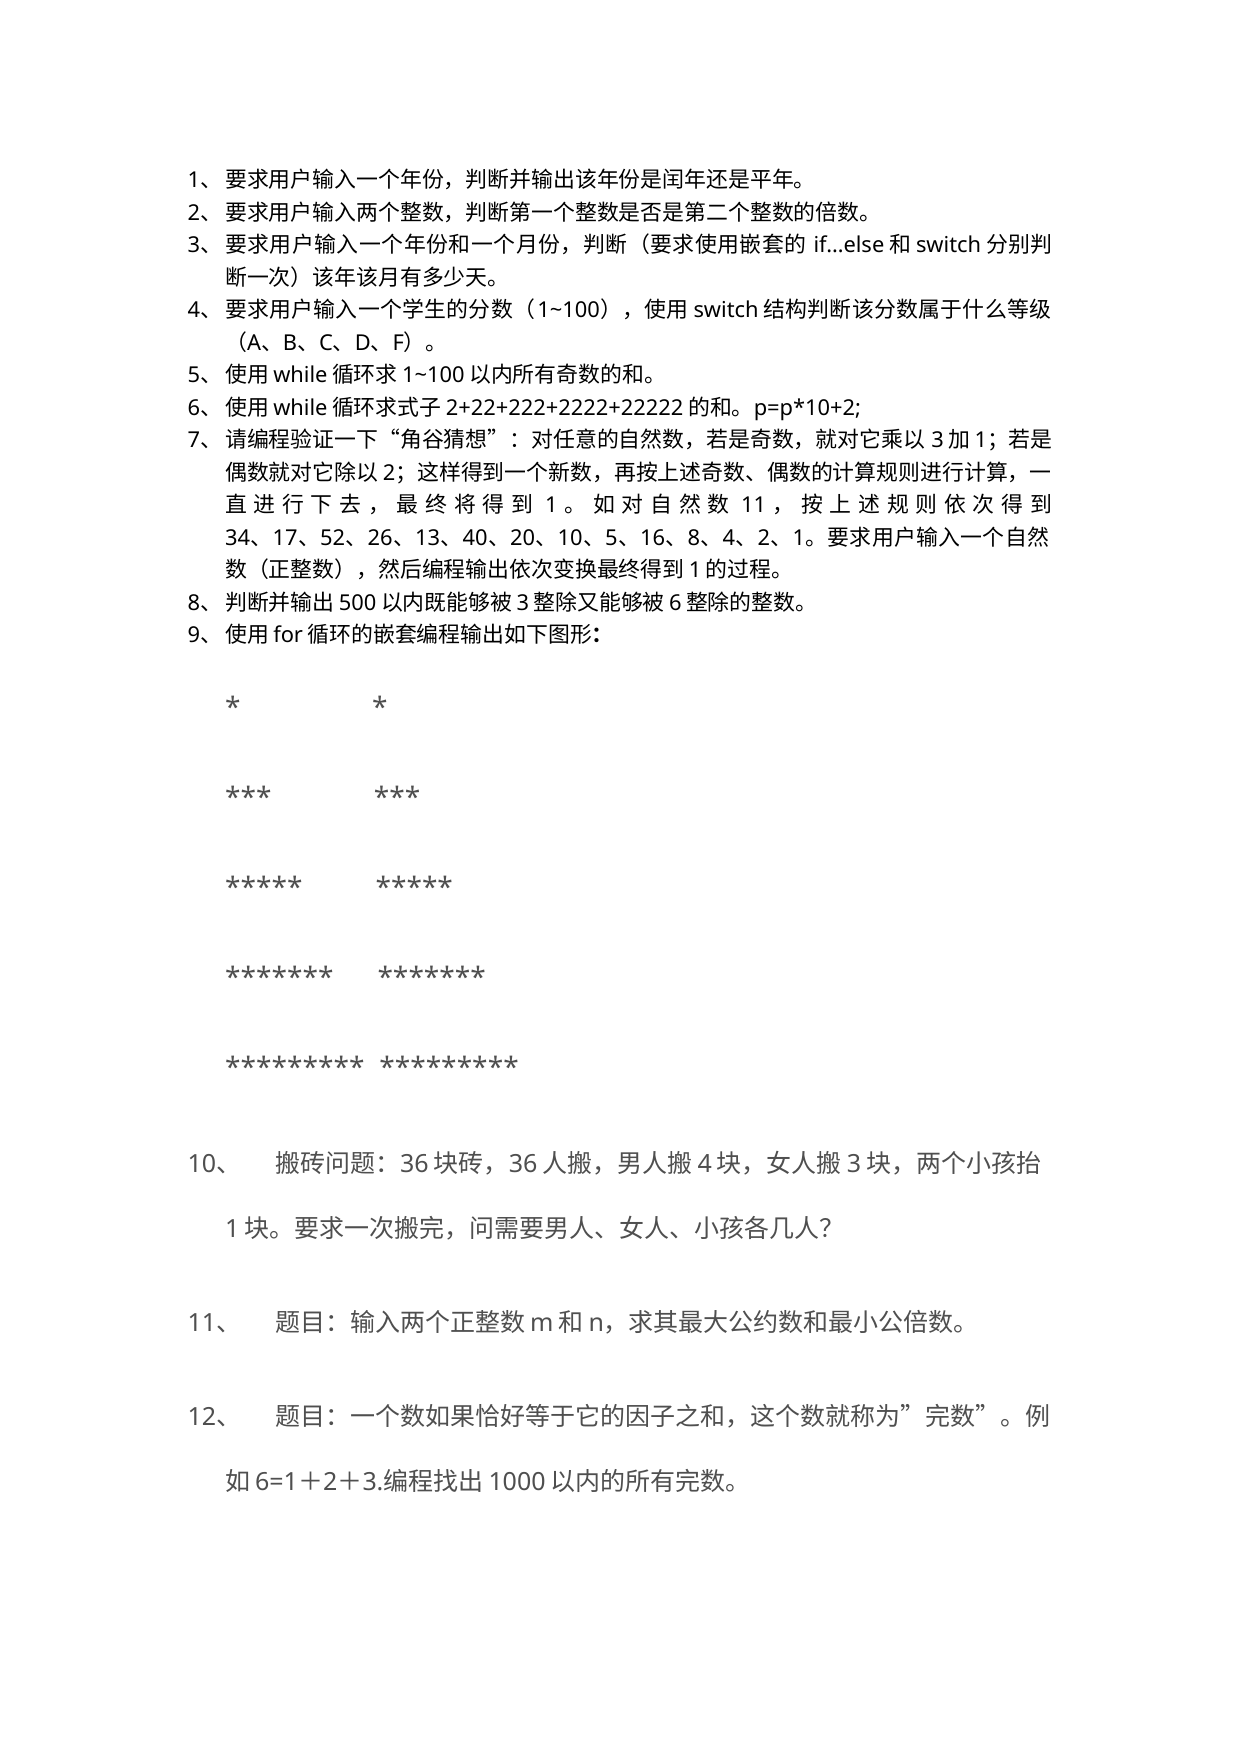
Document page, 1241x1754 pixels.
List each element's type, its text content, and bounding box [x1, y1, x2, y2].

list 要求用户输入两个整数，判断第一个整数是否是第二个整数的倍数。 [187, 194, 1053, 227]
list 判断并输出500以内既能够被3整除又能够被6整除的整数。 [187, 584, 1053, 617]
list 要求用户输入一个年份和一个月份，判断（要求使用嵌套的if…else和switch分别判断一次）该年该月有多少天。 [187, 227, 1053, 292]
list 要求用户输入一个年份，判断并输出该年份是闰年还是平年。 [187, 162, 1053, 194]
text ***** ***** [225, 854, 1053, 919]
list 使用for循环的嵌套编程输出如下图形： [187, 617, 1053, 649]
text ******* ******* [225, 944, 1053, 1009]
text ********* ********* [225, 1034, 1053, 1099]
text *** *** [225, 764, 1053, 829]
list 要求用户输入一个学生的分数（1~100），使用switch结构判断该分数属于什么等级（A、B、C、D、F）。 [187, 292, 1053, 357]
list 使用while循环求式子2+22+222+2222+22222的和。p=p*10+2; [187, 389, 1053, 422]
list 搬砖问题：36块砖，36人搬，男人搬4块，女人搬3块，两个小孩抬1块。要求一次搬完，问需要男人、女人、小孩各几人？ [187, 1129, 1053, 1259]
list 请编程验证一下“角谷猜想”：对任意的自然数，若是奇数，就对它乘以3加1；若是偶数就对它除以2；这样得到一个新数，再按上述奇数、偶数的计算规则进行计算，一直进行下去，最终将得到1。如对自然数11，按上述规则依次得到34、17、52、26、13、40、20、10、5、16、8、4、2、1。要求用户输入一个自然数（正整数），然后编程输出依次变换最终得到1的过程。 [187, 422, 1053, 584]
list 题目：输入两个正整数m和n，求其最大公约数和最小公倍数。 [187, 1288, 1053, 1353]
text * * [225, 674, 1053, 739]
list 题目：一个数如果恰好等于它的因子之和，这个数就称为”完数”。例如6=1＋2＋3.编程找出1000以内的所有完数。 [187, 1382, 1053, 1512]
list 使用while循环求1~100以内所有奇数的和。 [187, 357, 1053, 389]
